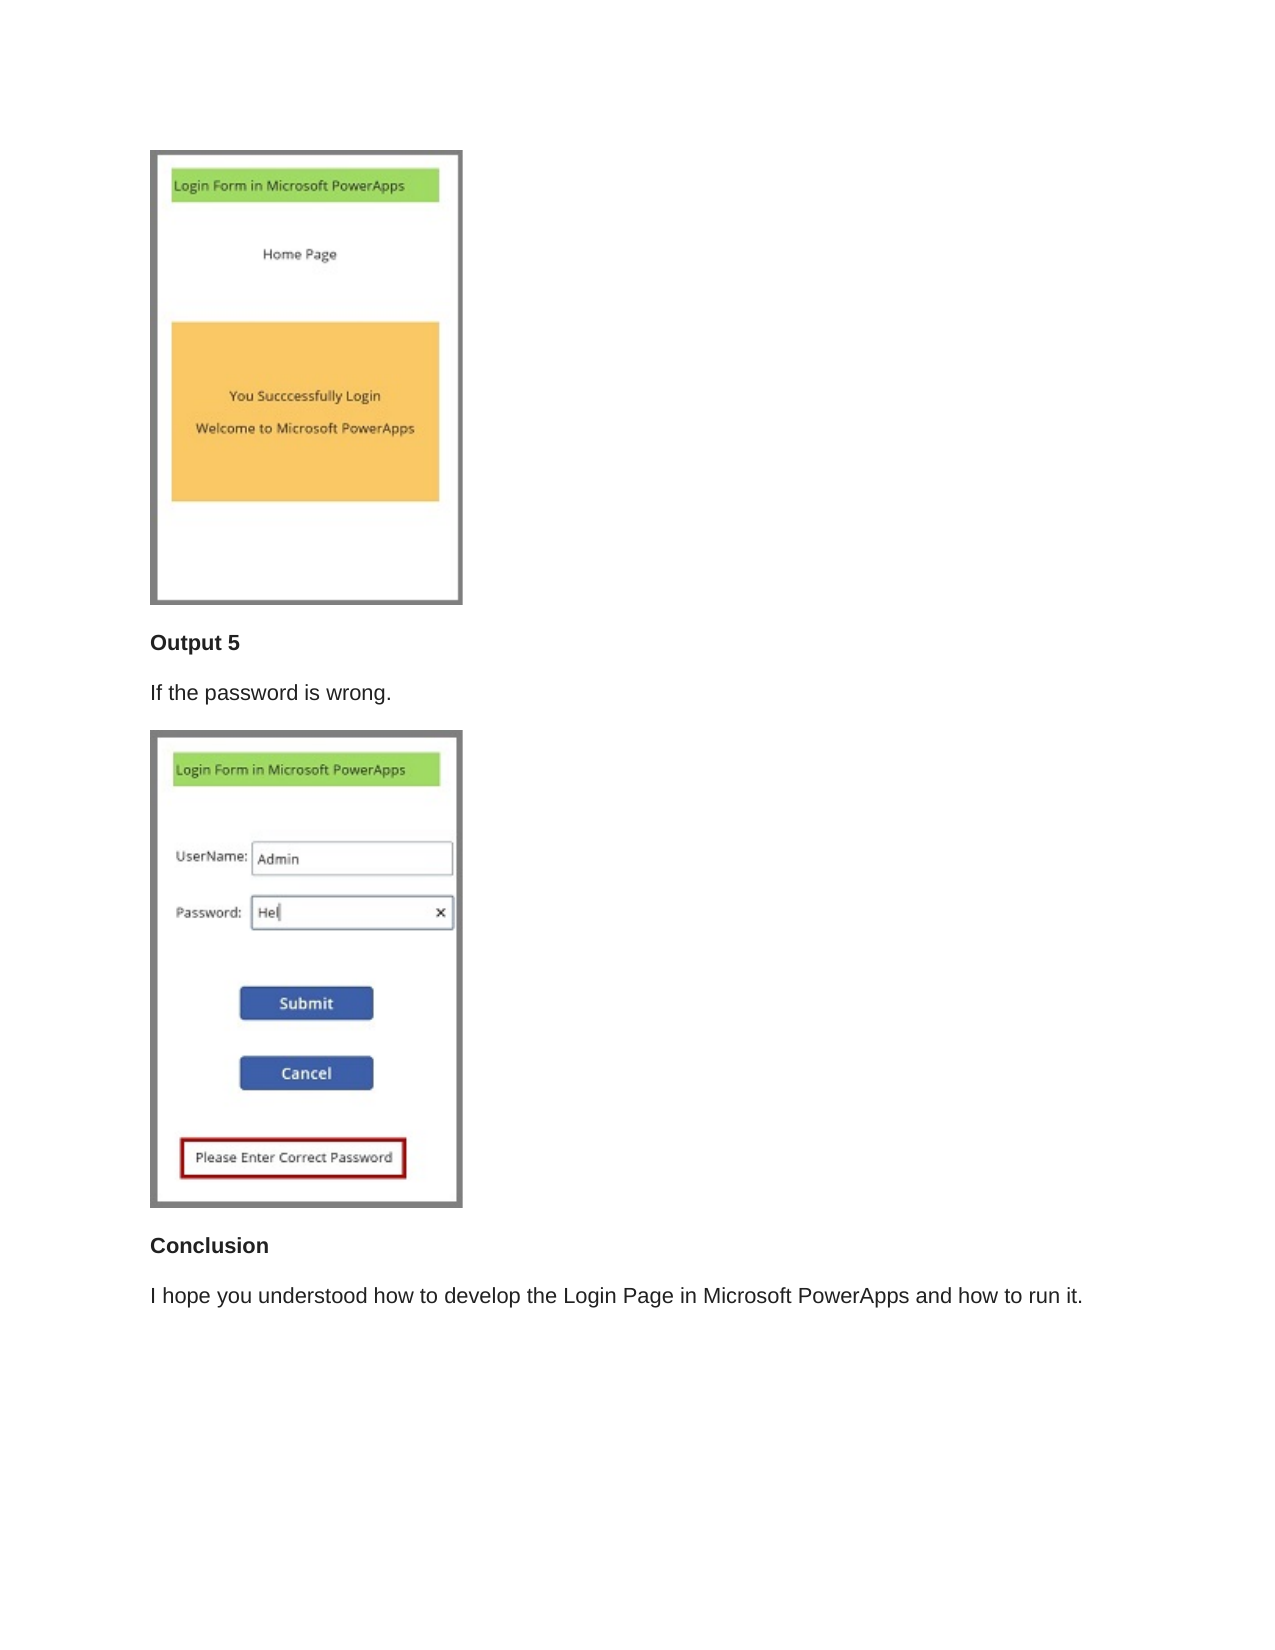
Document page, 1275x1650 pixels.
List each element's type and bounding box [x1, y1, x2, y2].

picture [150, 730, 463, 1208]
picture [150, 150, 463, 605]
text [150, 150, 1125, 1308]
